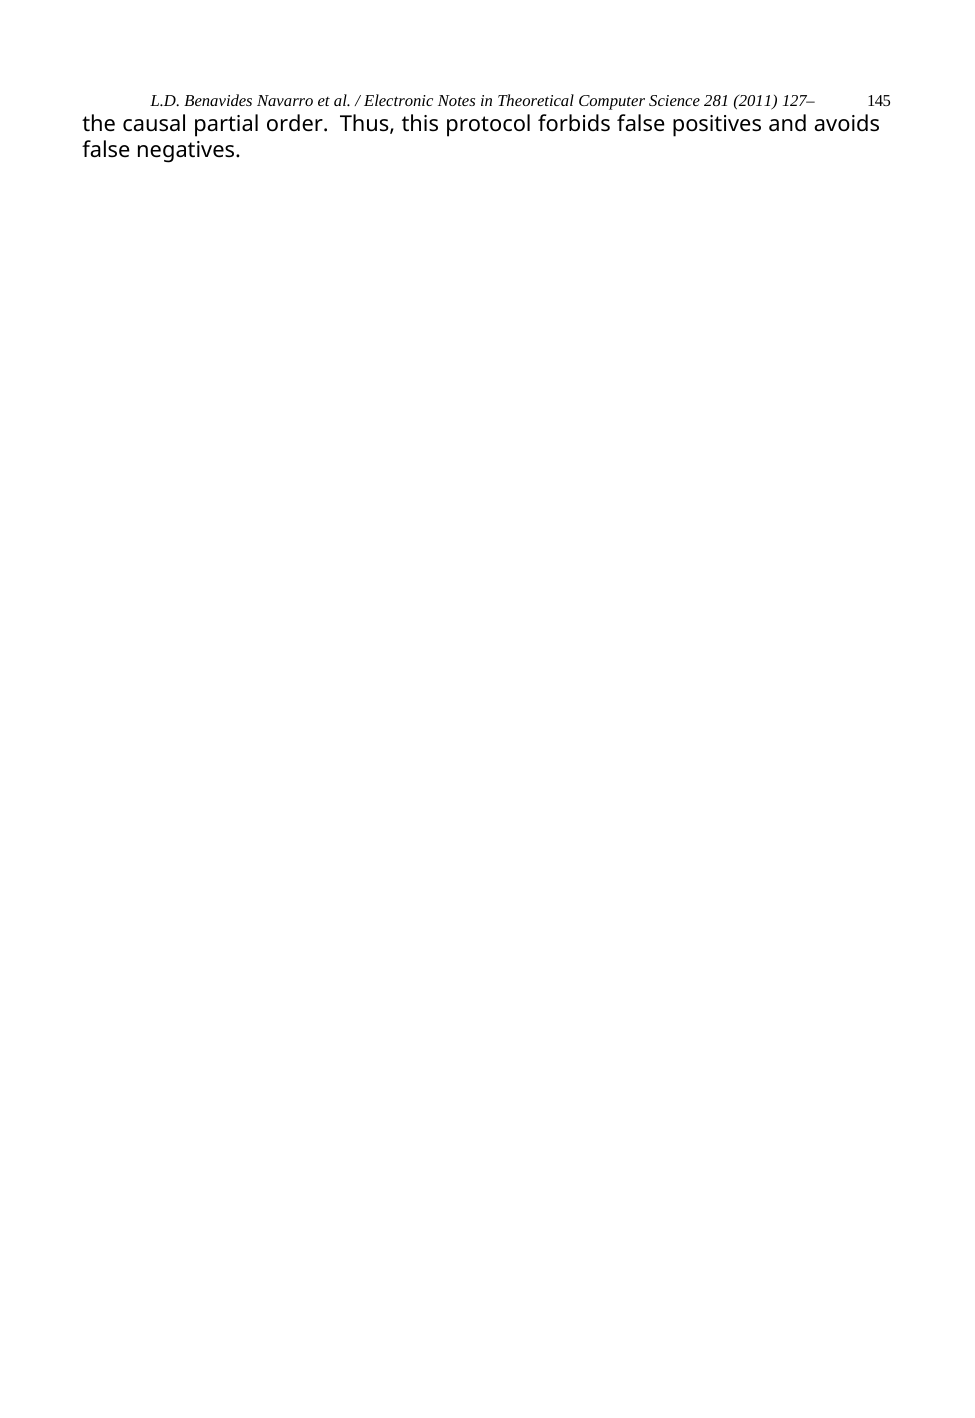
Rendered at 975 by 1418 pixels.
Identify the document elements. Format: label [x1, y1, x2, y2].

text [82, 110, 881, 164]
